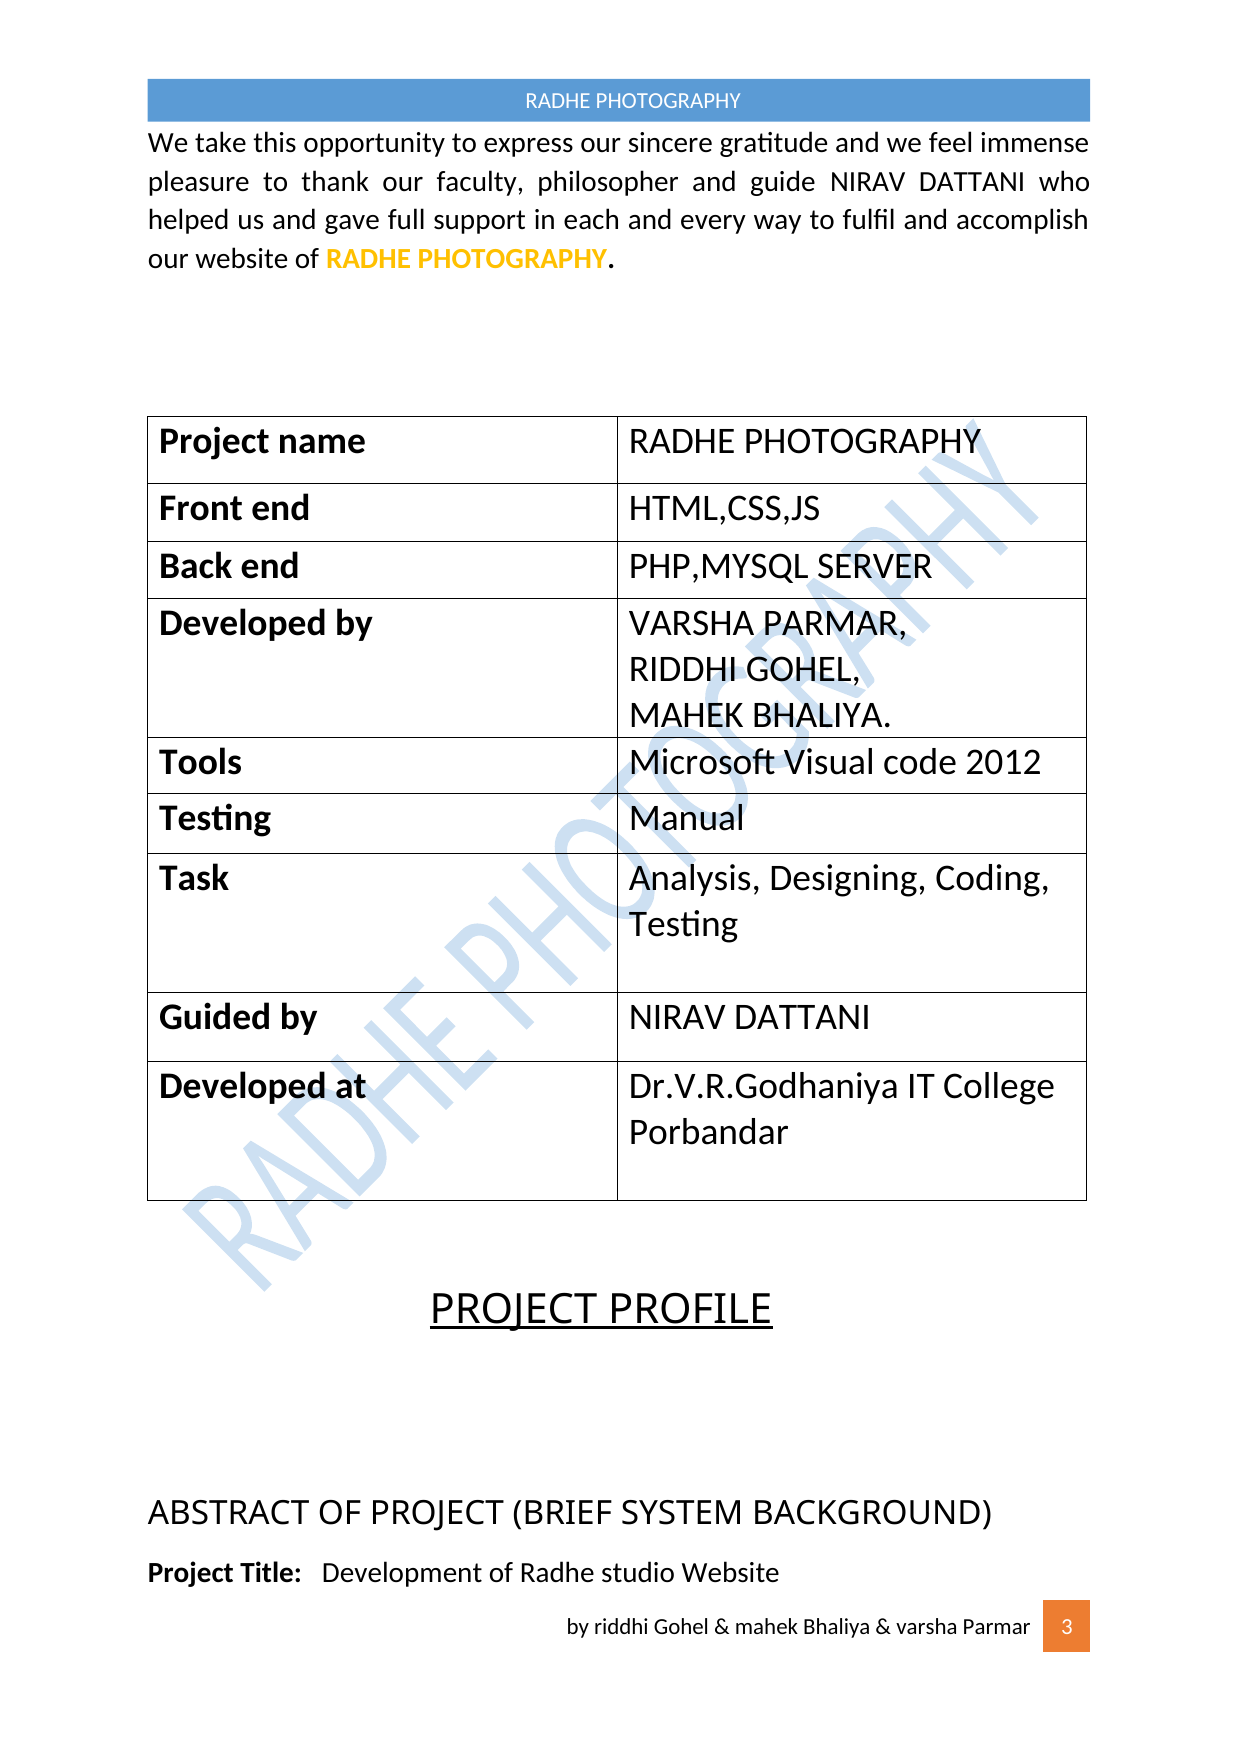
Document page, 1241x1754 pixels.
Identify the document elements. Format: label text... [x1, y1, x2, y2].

table_cell Analysis, Designing, Coding, Testing [618, 854, 1086, 992]
table_cell Developed at [148, 1062, 617, 1199]
table_cell Testing [148, 794, 617, 853]
table_cell NIRAV DATTANI [618, 993, 1086, 1061]
table_cell Back end [148, 542, 617, 598]
table_cell VARSHA PARMAR, RIDDHI GOHEL, MAHEK BHALIYA. [618, 599, 1086, 737]
table_cell Microsoft Visual code 2012 [618, 738, 1086, 793]
table_cell PHP,MYSQL SERVER [618, 542, 1086, 598]
table_cell Guided by [148, 993, 617, 1061]
table_cell Manual [618, 794, 1086, 853]
text ABSTRACT OF PROJECT (BRIEF SYSTEM BACKGROUND) [148, 1489, 1090, 1534]
text We take this opportunity to express our sincere gratitude and we feel immense pleasure to thank our faculty, philosopher and guide NIRAV DATTANI who helped us and gave full support in each and every way to fulfil and accomplish our website of RADHE PHOTOGRAPHY. [148, 122, 1090, 276]
table_cell Front end [148, 484, 617, 541]
table_cell Task [148, 854, 617, 992]
table_cell Tools [148, 738, 617, 793]
table_cell HTML,CSS,JS [618, 484, 1086, 541]
text Project Title: Development of Radhe studio Website [148, 1554, 1090, 1590]
table_header Project name [148, 417, 617, 482]
text PROJECT PROFILE [148, 1278, 1090, 1335]
table_cell Developed by [148, 599, 617, 737]
table_cell Dr.V.R.Godhaniya IT College Porbandar [618, 1062, 1086, 1199]
table_header RADHE PHOTOGRAPHY [618, 417, 1086, 482]
